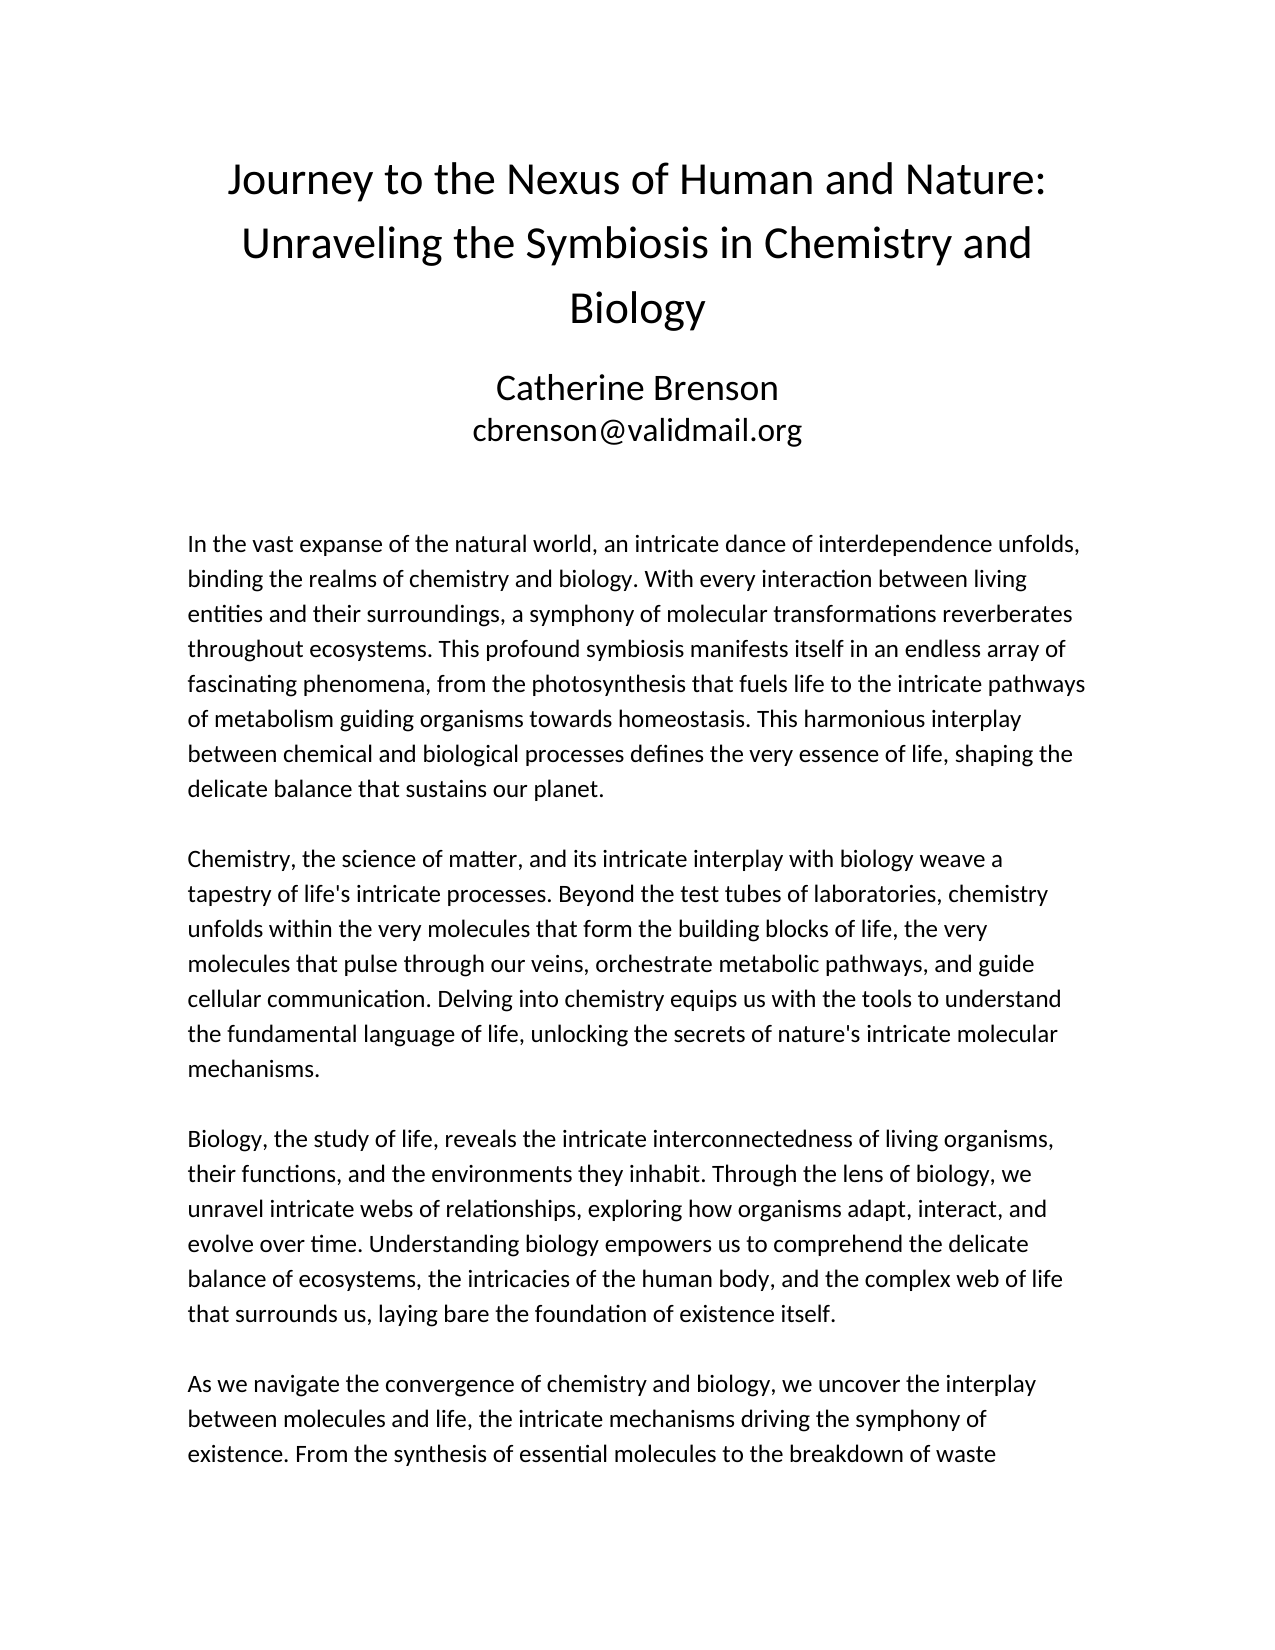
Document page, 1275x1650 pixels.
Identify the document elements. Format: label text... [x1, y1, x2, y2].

text Catherine Brenson [187, 364, 1087, 409]
text cbrenson@validmail.org [187, 409, 1087, 450]
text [187, 528, 1087, 1469]
text Journey to the Nexus of Human and Nature: Unraveling the Symbiosis in Chemistry and Biology [187, 150, 1087, 334]
